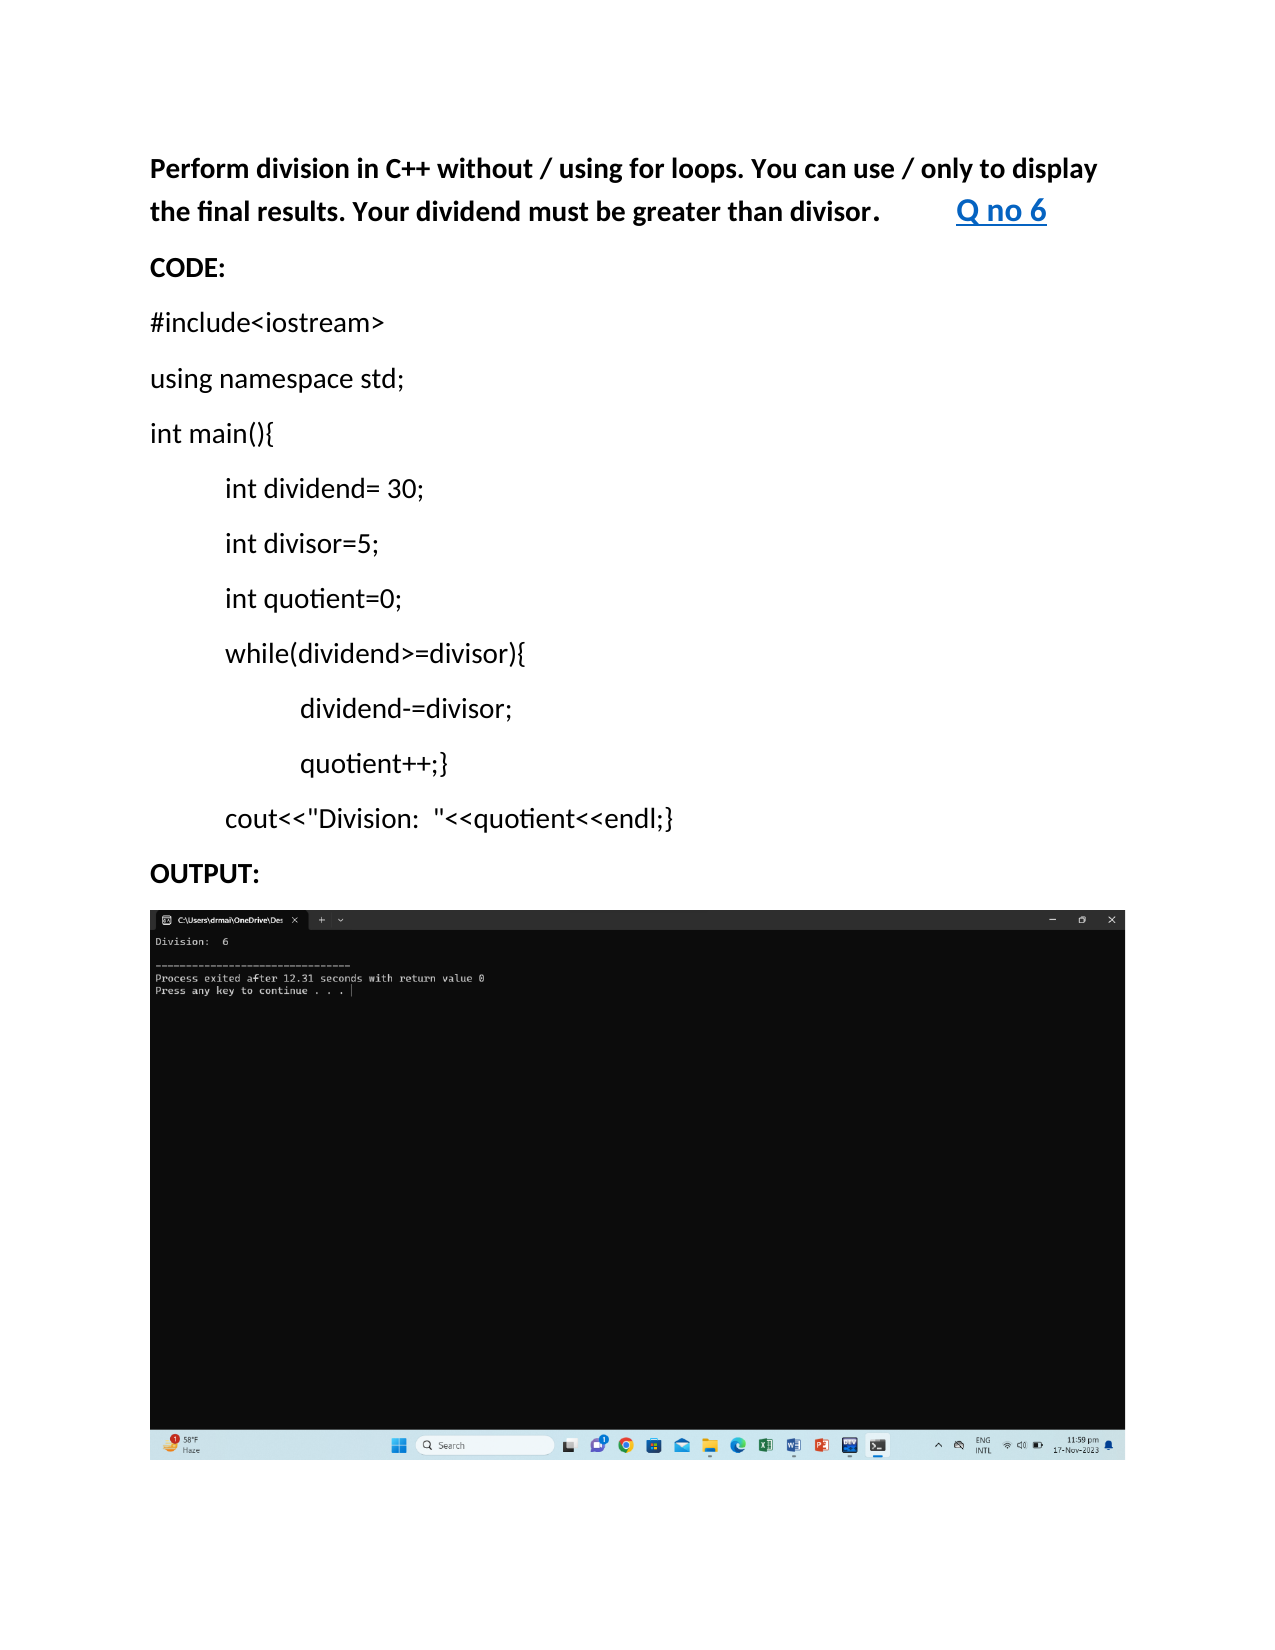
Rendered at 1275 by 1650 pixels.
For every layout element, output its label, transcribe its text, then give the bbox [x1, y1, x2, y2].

text int dividend= 30; [150, 470, 1125, 506]
text int main(){ [150, 415, 1125, 450]
text Perform division in C++ without / using for loops. You can use / only to display the final results. Your dividend must be greater than divisor. Q no 6 [150, 150, 1125, 229]
text quotient++;} [150, 745, 1125, 781]
text using namespace std; [150, 360, 1125, 395]
text #include<iostream> [150, 304, 1125, 340]
text dividend-=divisor; [150, 690, 1125, 726]
text CODE: [150, 249, 1125, 285]
text int divisor=5; [150, 525, 1125, 561]
text int quotient=0; [150, 580, 1125, 616]
text OUTPUT: [150, 856, 1125, 891]
text cout<<"Division: "<<quotient<<endl;} [150, 801, 1125, 836]
text while(dividend>=divisor){ [150, 635, 1125, 671]
picture [150, 910, 1125, 1460]
